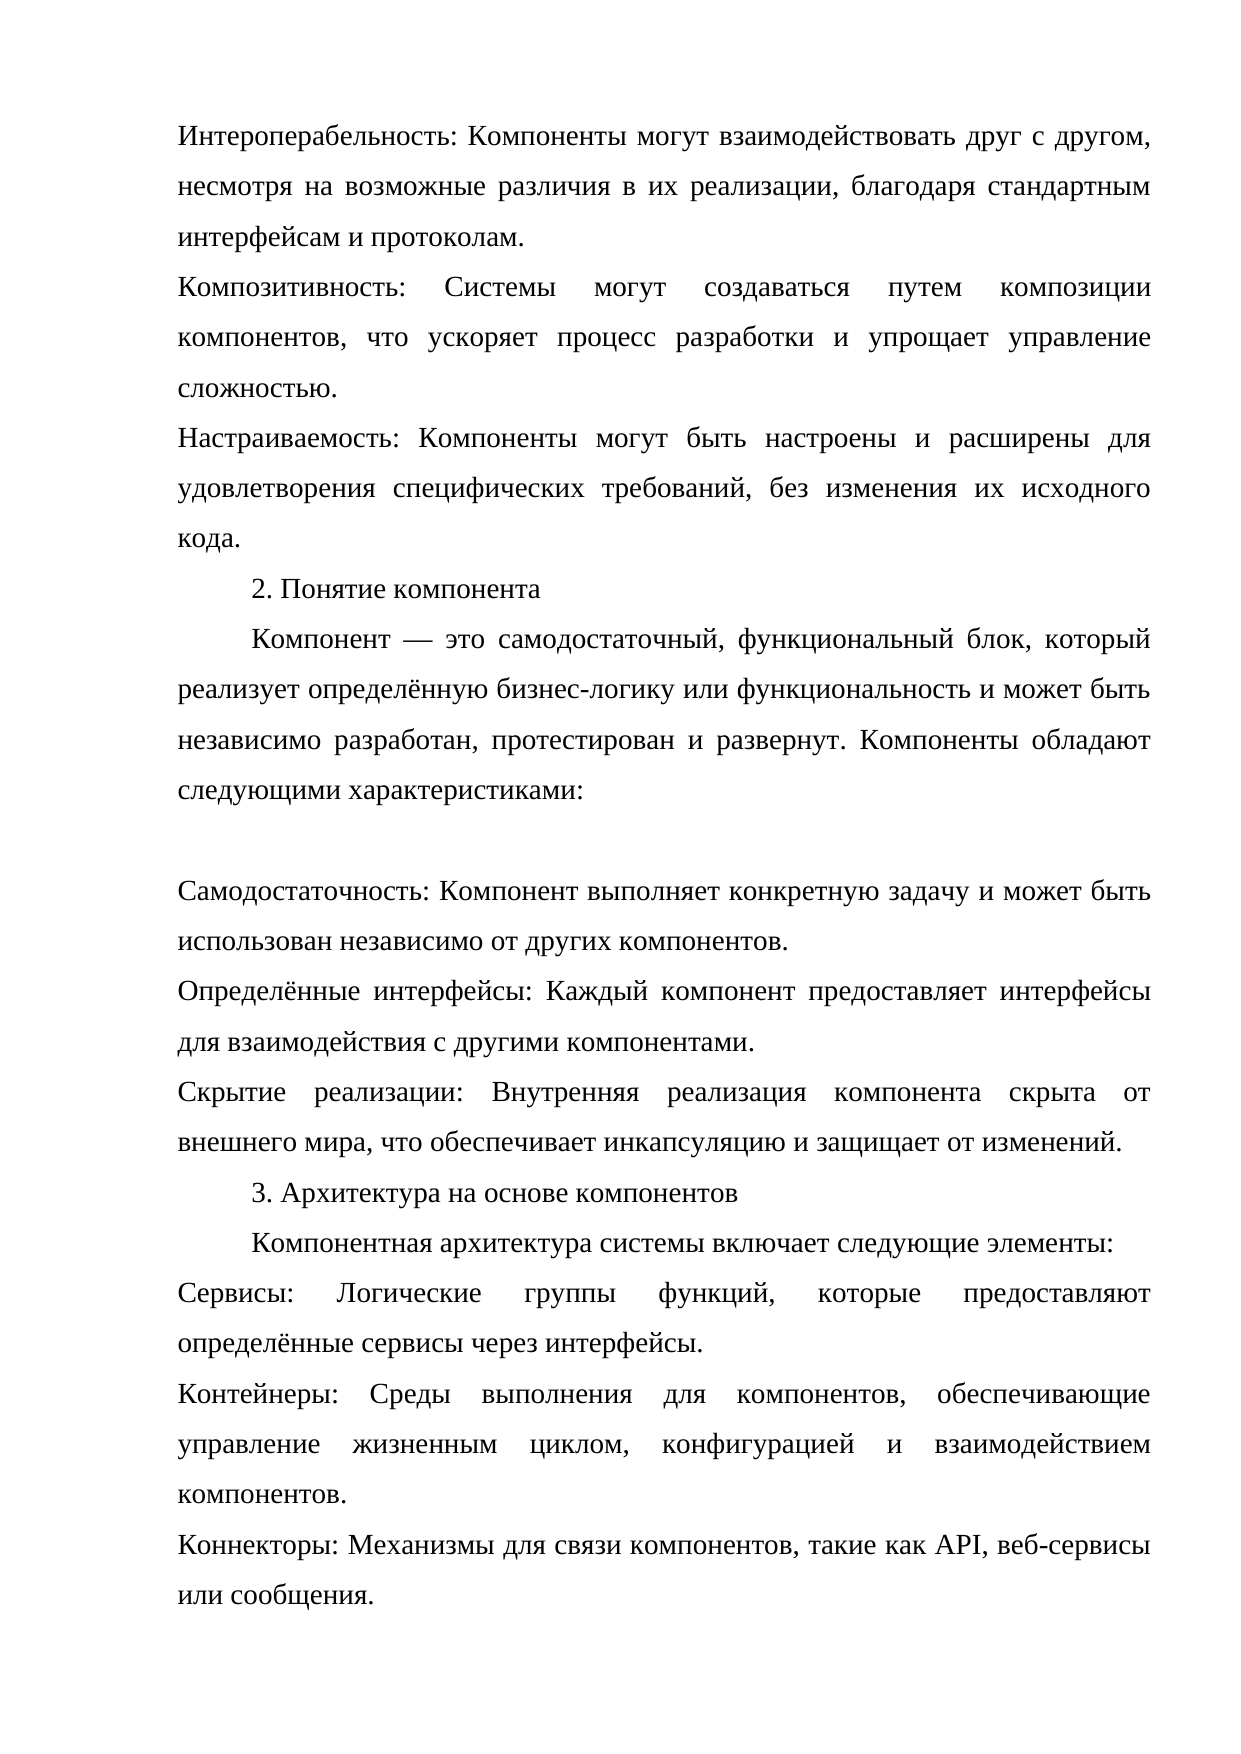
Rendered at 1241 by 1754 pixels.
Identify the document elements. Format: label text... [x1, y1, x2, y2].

text Самодостаточность: Компонент выполняет конкретную задачу и может быть использован независимо от других компонентов. [177, 873, 1152, 957]
text Определённые интерфейсы: Каждый компонент предоставляет интерфейсы для взаимодействия с другими компонентами. [177, 973, 1152, 1057]
text Настраиваемость: Компоненты могут быть настроены и расширены для удовлетворения специфических требований, без изменения их исходного кода. [177, 420, 1152, 554]
text Компонент — это самодостаточный, функциональный блок, который реализует определённую бизнес-логику или функциональность и может быть независимо разработан, протестирован и развернут. Компоненты обладают следующими характеристиками: [177, 621, 1152, 806]
text Композитивность: Системы могут создаваться путем композиции компонентов, что ускоряет процесс разработки и упрощает управление сложностью. [177, 269, 1152, 403]
text Сервисы: Логические группы функций, которые предоставляют определённые сервисы через интерфейсы. [177, 1275, 1152, 1359]
text Коннекторы: Механизмы для связи компонентов, такие как API, веб-сервисы или сообщения. [177, 1527, 1152, 1611]
text 3. Архитектура на основе компонентов [177, 1175, 1152, 1208]
text Интероперабельность: Компоненты могут взаимодействовать друг с другом, несмотря на возможные различия в их реализации, благодаря стандартным интерфейсам и протоколам. [177, 118, 1152, 252]
text 2. Понятие компонента [177, 571, 1152, 604]
text Компонентная архитектура системы включает следующие элементы: [177, 1225, 1152, 1258]
text Контейнеры: Среды выполнения для компонентов, обеспечивающие управление жизненным циклом, конфигурацией и взаимодействием компонентов. [177, 1376, 1152, 1510]
text Скрытие реализации: Внутренняя реализация компонента скрыта от внешнего мира, что обеспечивает инкапсуляцию и защищает от изменений. [177, 1074, 1152, 1158]
